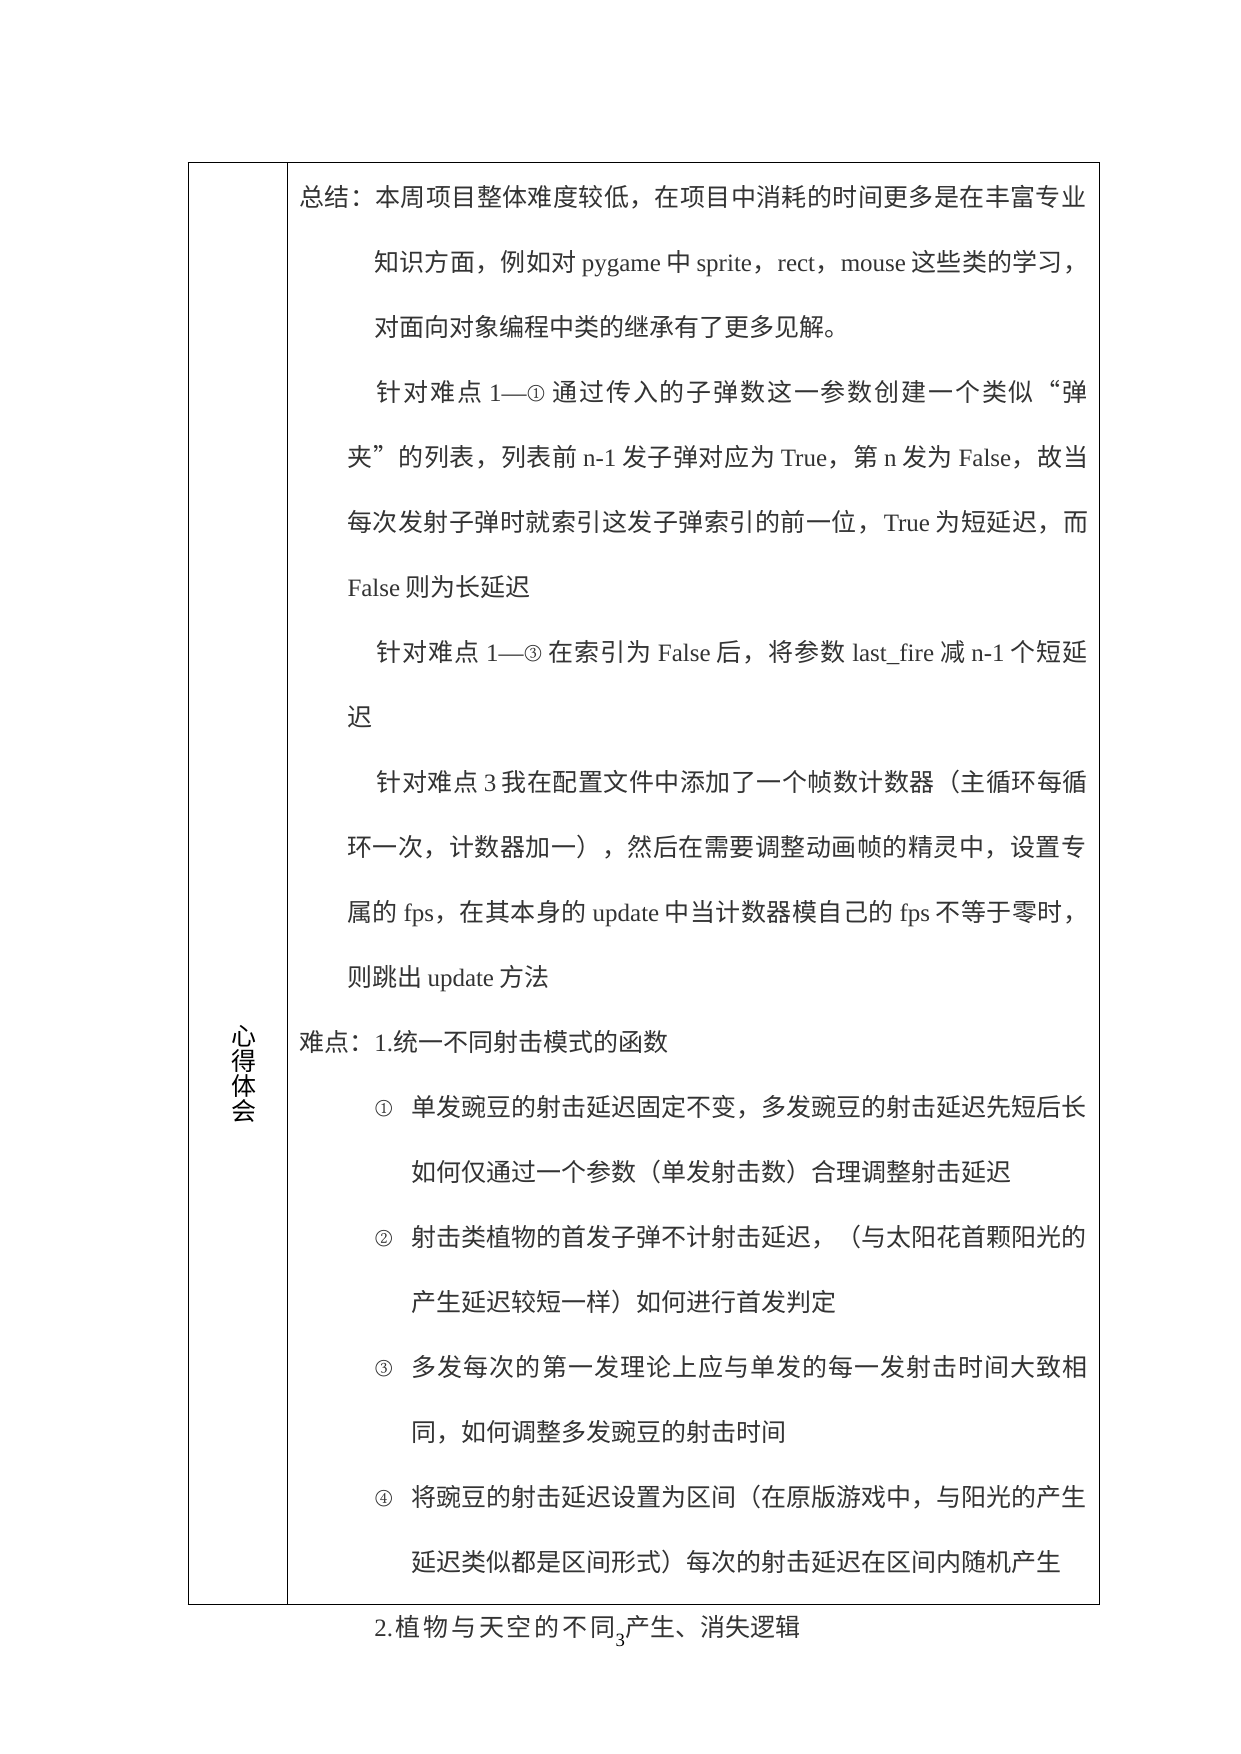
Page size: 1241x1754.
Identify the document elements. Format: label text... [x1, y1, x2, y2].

table_cell 心得体会 [189, 163, 287, 1604]
table_cell 总结：本周项目整体难度较低，在项目中消耗的时间更多是在丰富专业知识方面，例如对pygame中sprite，rect，mouse这些类的学习，对面向对象编程中类的继承有了更多见解。 针对难点1—①通过传入的子弹数这一参数创建一个类似“弹夹”的列表，列表前n-1发子弹对应为True，第n发为False，故当每次发射子弹时就索引这发子弹索引的前一位，True为短延迟，而False则为长延迟 针对难点1—③在索引为False后，将参数last_fire减n-1个短延迟 针对难点3我在配置文件中添加了一个帧数计数器（主循环每循环一次，计数器加一），然后在需要调整动画帧的精灵中，设置专属的fps，在其本身的update中当计数器模自己的fps不等于零时，则跳出update方法 难点：1.统一不同射击模式的函数 单发豌豆的射击延迟固定不变，多发豌豆的射击延迟先短后长如何仅通过一个参数（单发射击数）合理调整射击延迟 射击类植物的首发子弹不计射击延迟，（与太阳花首颗阳光的产生延迟较短一样）如何进行首发判定 多发每次的第一发理论上应与单发的每一发射击时间大致相同，如何调整多发豌豆的射击时间 将豌豆的射击延迟设置为区间（在原版游戏中，与阳光的产生延迟类似都是区间形式）每次的射击延迟在区间内随机产生 2.植物与天空的不同产生、消失逻辑 植物产生的需要随机左右位置 天空飘落的需要随机飘出的位置以及位置检测，防止飘出游戏场景外 不同类型阳光的存在时间计算 3.游戏各精灵动画帧过快 [288, 163, 1099, 1604]
